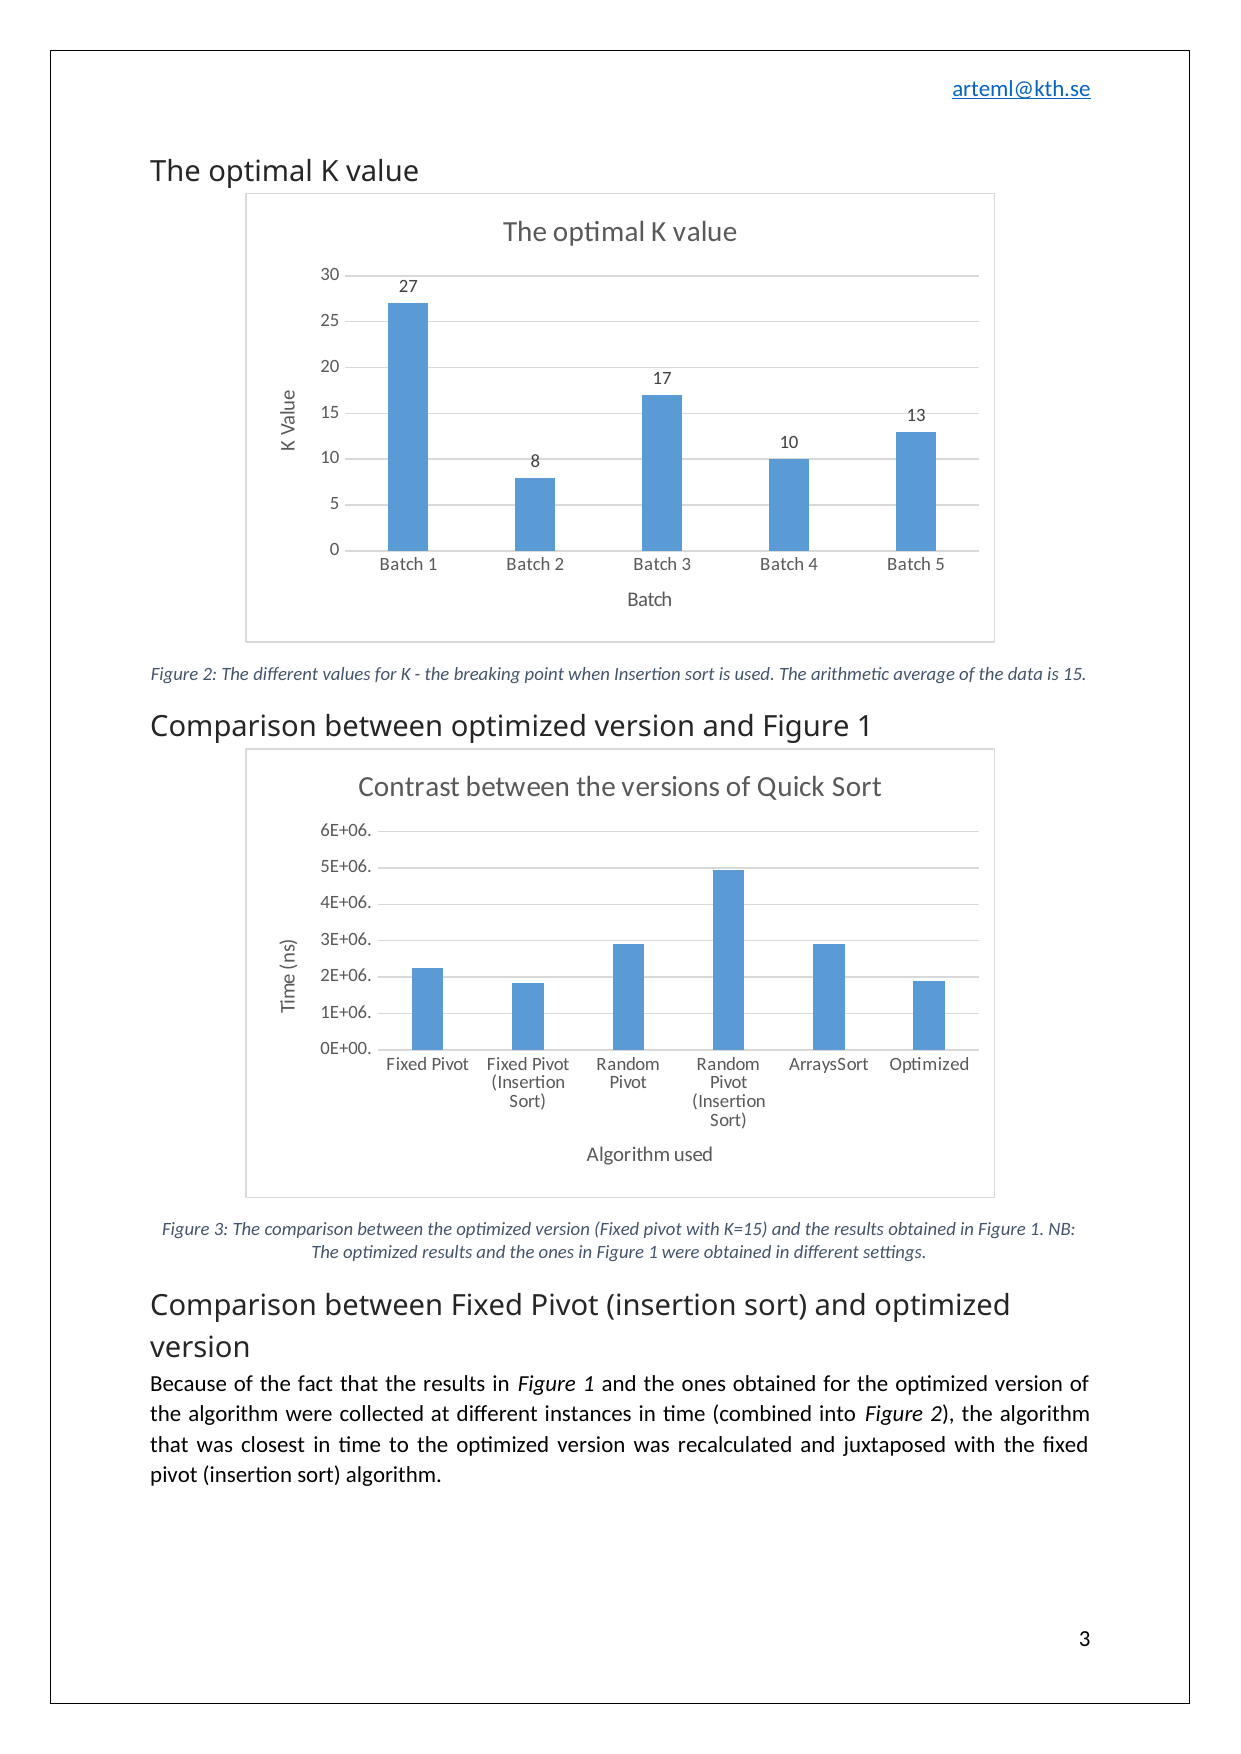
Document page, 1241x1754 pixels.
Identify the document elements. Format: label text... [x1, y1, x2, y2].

subtitle Comparison between optimized version and Figure 1 [150, 705, 1090, 745]
text Because of the fact that the results in Figure 1 and the ones obtained for the optimized version of the algorithm were collected at different instances in time (combined into Figure 2), the algorithm that was closest in time to the optimized version was recalculated and juxtaposed with the fixed pivot (insertion sort) algorithm. [150, 1369, 1090, 1488]
subtitle Comparison between Fixed Pivot (insertion sort) and optimized version [150, 1284, 1090, 1366]
text Figure 2: The different values for K - the breaking point when Insertion sort is used. The arithmetic average of the data is 15. [150, 662, 1090, 684]
subtitle The optimal K value [150, 150, 1090, 190]
